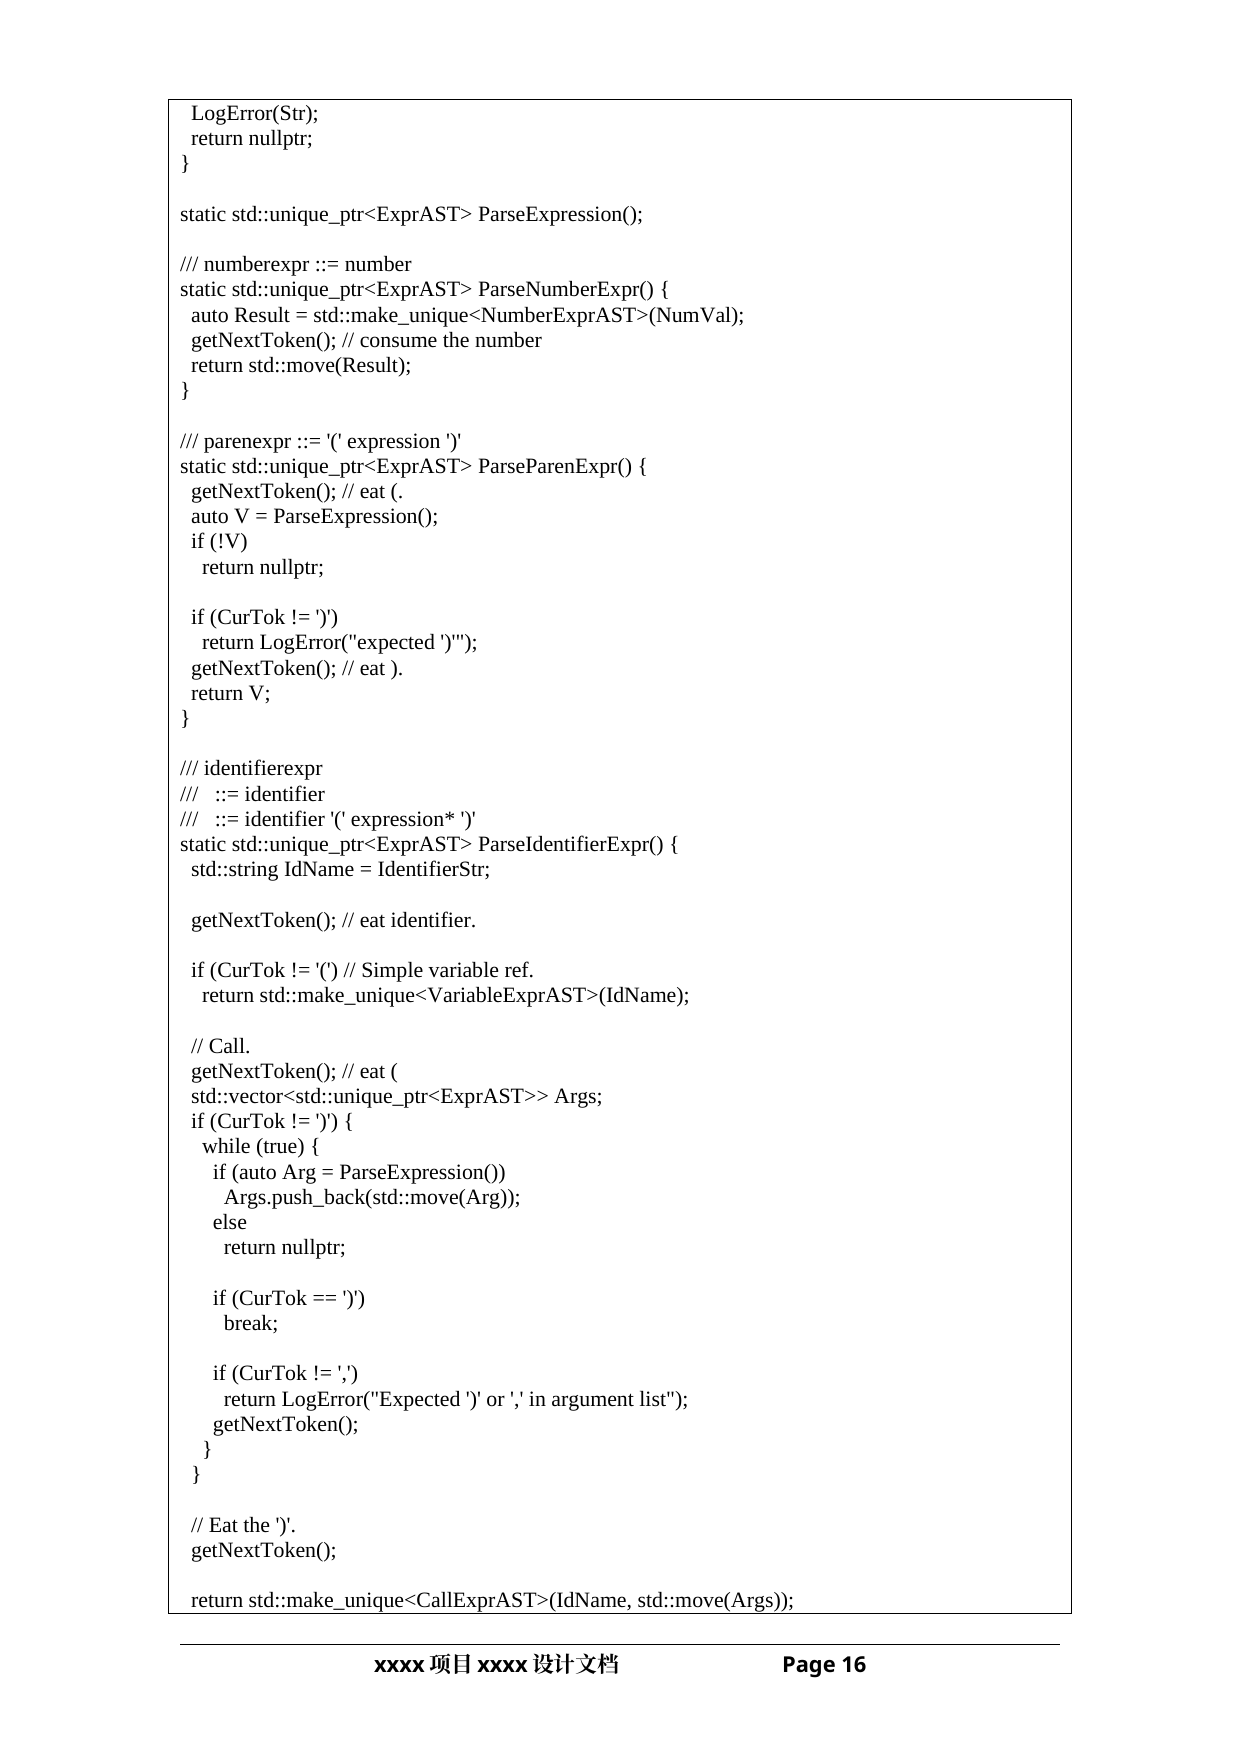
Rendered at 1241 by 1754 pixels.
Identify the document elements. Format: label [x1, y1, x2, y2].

table_header [169, 100, 1071, 1612]
